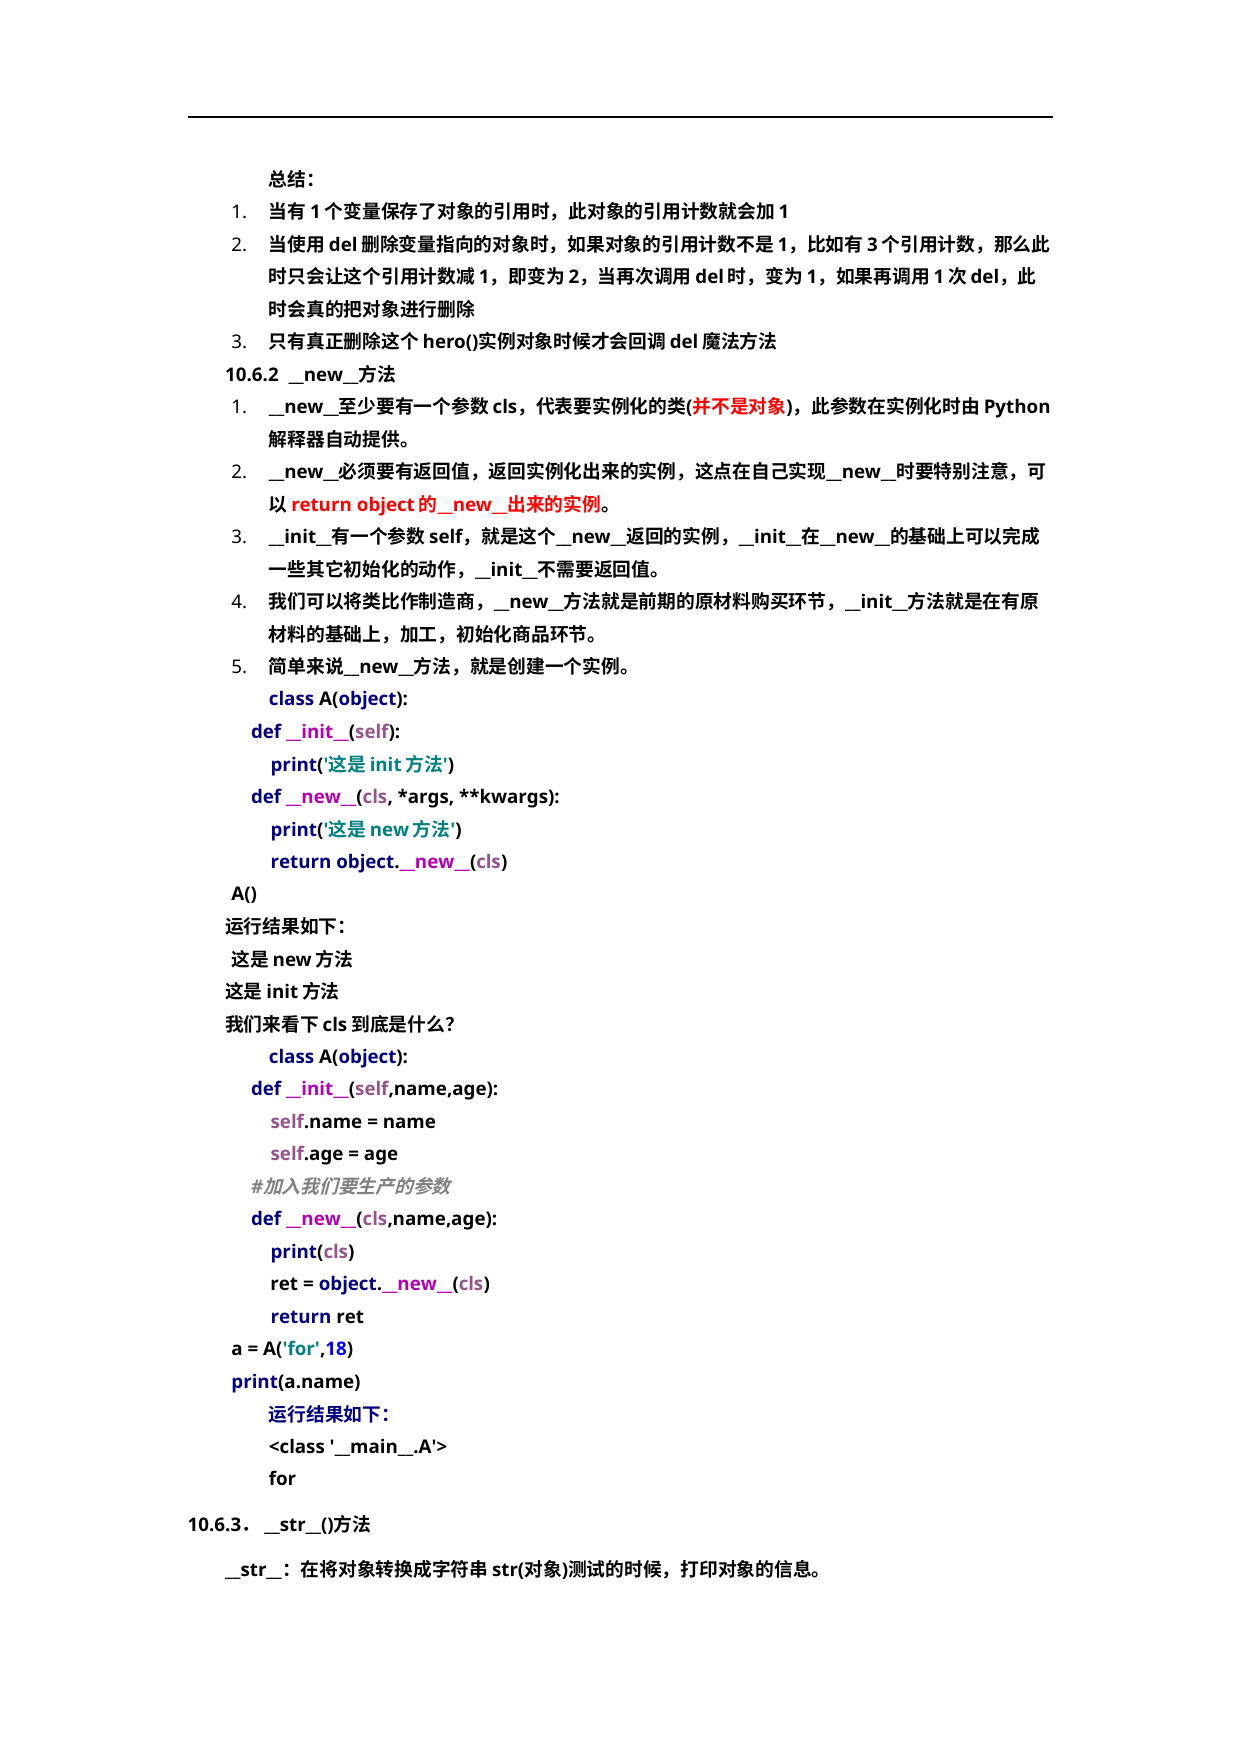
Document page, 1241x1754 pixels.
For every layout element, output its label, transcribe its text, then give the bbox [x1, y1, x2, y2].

list 当有1个变量保存了对象的引用时，此对象的引用计数就会加1 [231, 194, 1053, 227]
list 只有真正删除这个hero()实例对象时候才会回调del魔法方法 [231, 324, 1053, 357]
text class A(object): def __init__(self): print('这是init方法') def __new__(cls, *args, **kwargs): print('这是new方法') return object.__new__(cls) A() [231, 682, 1053, 909]
list __init__有一个参数self，就是这个__new__返回的实例，__init__在__new__的基础上可以完成一些其它初始化的动作，__init__不需要返回值。 [231, 519, 1053, 584]
list __new__至少要有一个参数cls，代表要实例化的类(并不是对象)，此参数在实例化时由Python解释器自动提供。 [231, 389, 1053, 454]
list 简单来说__new__方法，就是创建一个实例。 [231, 649, 1053, 682]
text <class '__main__.A'> [231, 1429, 1053, 1462]
text __str__：在将对象转换成字符串str(对象)测试的时候，打印对象的信息。 [187, 1552, 1053, 1584]
text for [231, 1462, 1053, 1494]
list 我们可以将类比作制造商，__new__方法就是前期的原材料购买环节，__init__方法就是在有原材料的基础上，加工，初始化商品环节。 [231, 584, 1053, 649]
list 当使用del删除变量指向的对象时，如果对象的引用计数不是1，比如有3个引用计数，那么此时只会让这个引用计数减1，即变为2，当再次调用del时，变为1，如果再调用1次del，此时会真的把对象进行删除 [231, 227, 1053, 324]
subtitle 10.6.3． __str__()方法 [187, 1507, 1053, 1539]
list __new__必须要有返回值，返回实例化出来的实例，这点在自己实现__new__时要特别注意，可以return object的__new__出来的实例。 [231, 454, 1053, 519]
text 10.6.2 __new__方法 [187, 357, 1053, 389]
text 总结： [231, 162, 1053, 194]
text 我们来看下cls到底是什么？ [187, 1007, 1053, 1039]
text 运行结果如下： 这是new方法 [187, 909, 1053, 974]
text class A(object): def __init__(self,name,age): self.name = name self.age = age #加入我们要生产的参数 def __new__(cls,name,age): print(cls) ret = object.__new__(cls) return ret a = A('for',18) print(a.name) [231, 1039, 1053, 1397]
text 运行结果如下： [231, 1397, 1053, 1429]
text 这是init方法 [187, 974, 1053, 1007]
